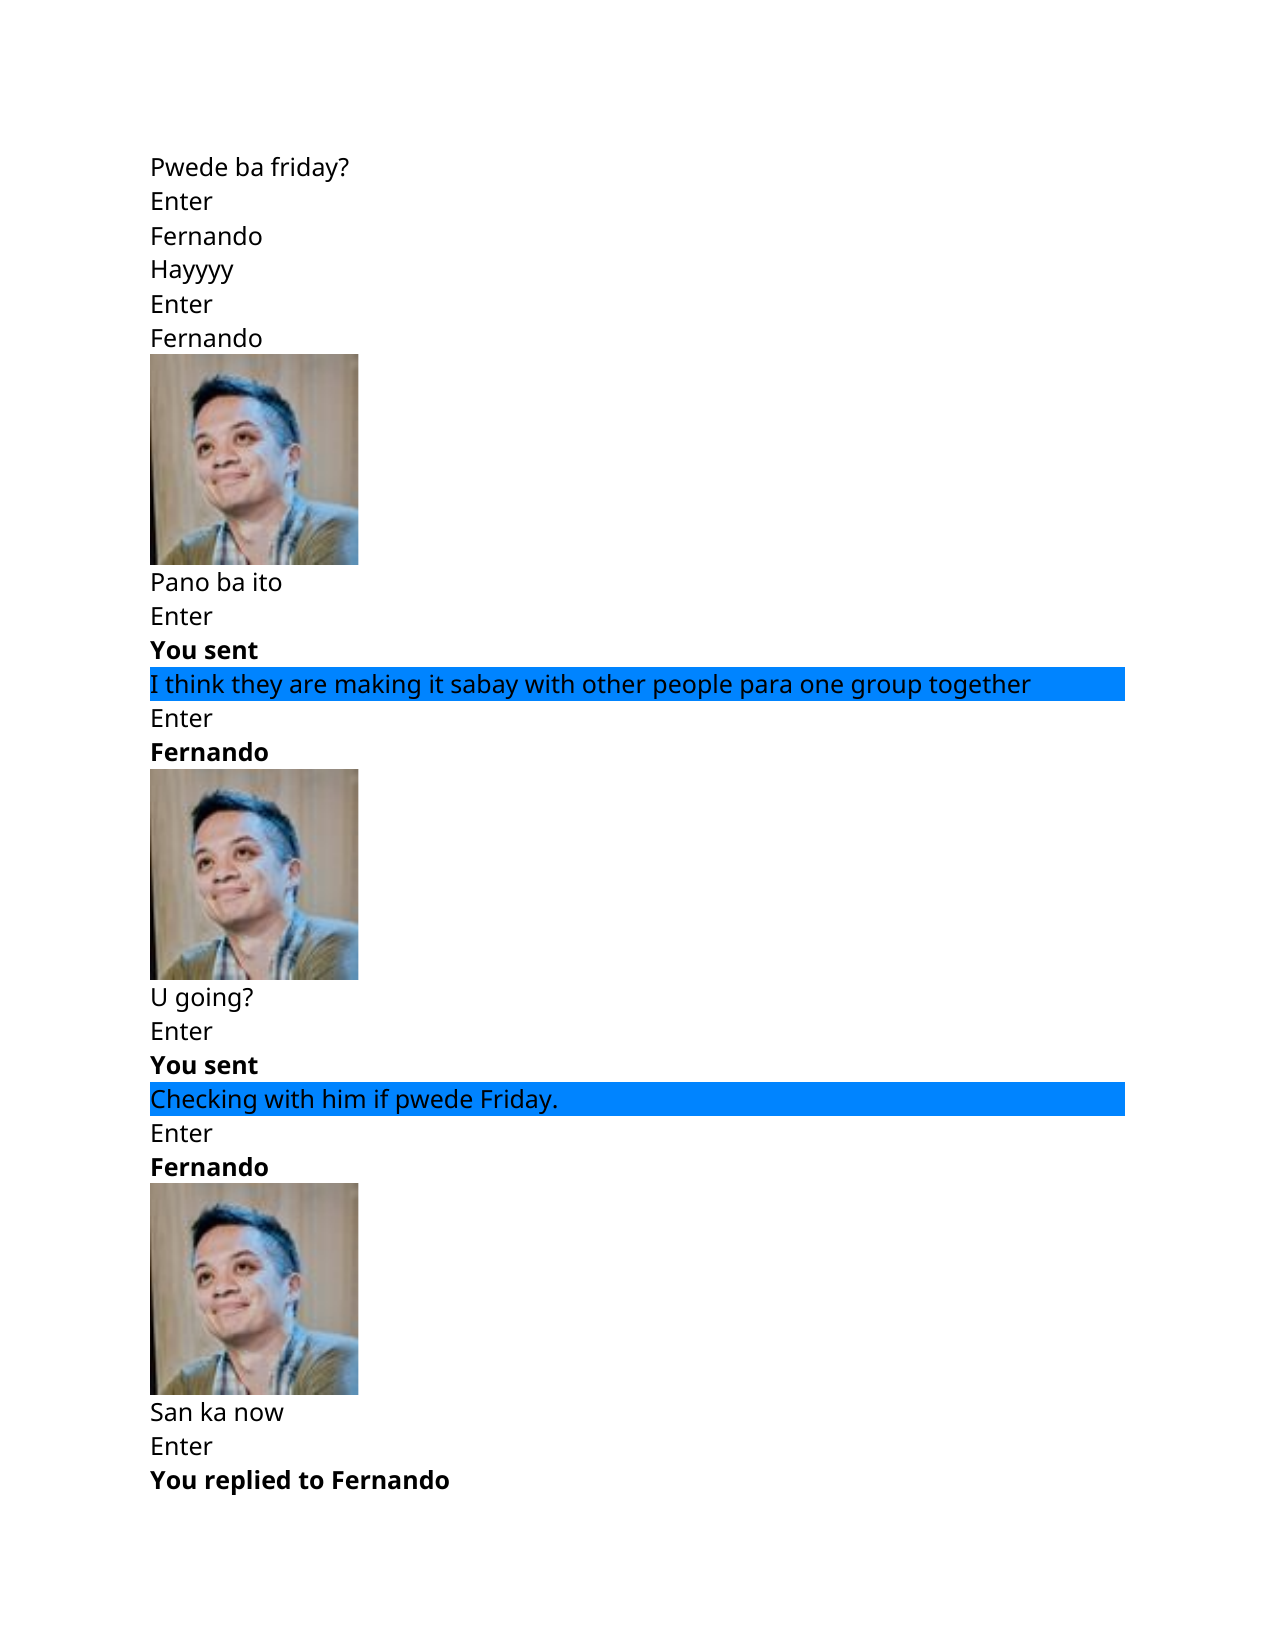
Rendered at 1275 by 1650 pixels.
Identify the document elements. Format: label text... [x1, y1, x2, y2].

text Enter [150, 184, 1125, 218]
text Fernando [150, 218, 1125, 252]
picture [150, 354, 359, 565]
text Pwede ba friday? [150, 150, 1125, 184]
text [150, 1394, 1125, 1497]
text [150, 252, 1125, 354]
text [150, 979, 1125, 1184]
picture [150, 769, 359, 980]
picture [150, 1183, 359, 1395]
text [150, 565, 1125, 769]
